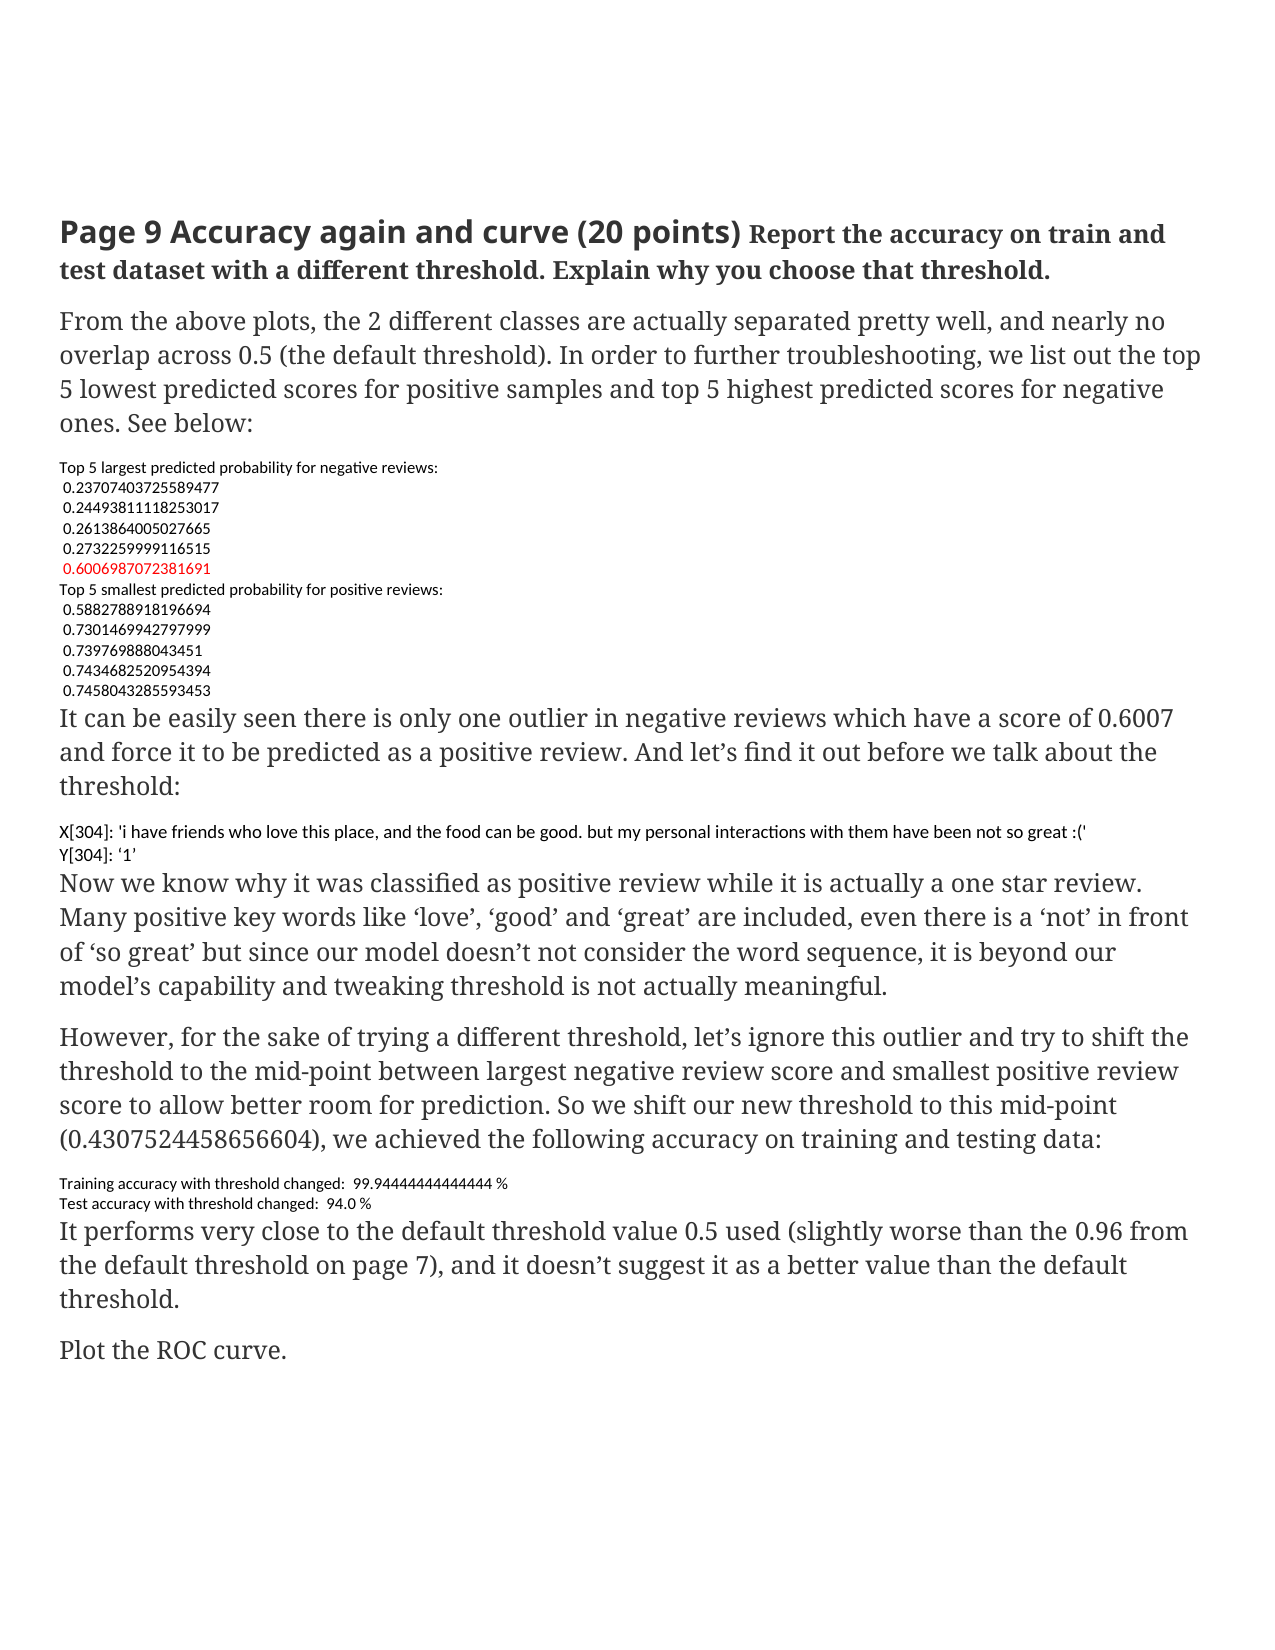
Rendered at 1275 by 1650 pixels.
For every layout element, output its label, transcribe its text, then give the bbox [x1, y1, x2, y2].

text 0.7301469942797999 [59, 619, 1211, 640]
text 0.23707403725589477 [59, 477, 1211, 498]
text Plot the ROC curve. [59, 1333, 1211, 1367]
text 0.2732259999116515 [59, 538, 1211, 559]
text It can be easily seen there is only one outlier in negative reviews which have a score of 0.6007 and force it to be predicted as a positive review. And let’s find it out before we talk about the threshold: [59, 701, 1211, 803]
subtitle Page 9 Accuracy again and curve (20 points) Report the accuracy on train and test dataset with a different threshold. Explain why you choose that threshold. [59, 210, 1211, 286]
text 0.6006987072381691 [59, 559, 1211, 579]
text X[304]: 'i have friends who love this place, and the food can be good. but my personal interactions with them have been not so great :(' [59, 820, 1211, 843]
text 0.5882788918196694 [59, 599, 1211, 619]
text 0.2613864005027665 [59, 518, 1211, 538]
text Y[304]: ‘1’ [59, 843, 1211, 866]
text 0.7434682520954394 [59, 660, 1211, 681]
text Test accuracy with threshold changed: 94.0 % [59, 1193, 1211, 1213]
text It performs very close to the default threshold value 0.5 used (slightly worse than the 0.96 from the default threshold on page 7), and it doesn’t suggest it as a better value than the default threshold. [59, 1213, 1211, 1316]
text Top 5 smallest predicted probability for positive reviews: [59, 579, 1211, 599]
text Top 5 largest predicted probability for negative reviews: [59, 457, 1211, 477]
text From the above plots, the 2 different classes are actually separated pretty well, and nearly no overlap across 0.5 (the default threshold). In order to further troubleshooting, we list out the top 5 lowest predicted scores for positive samples and top 5 highest predicted scores for negative ones. See below: [59, 304, 1211, 440]
text Training accuracy with threshold changed: 99.94444444444444 % [59, 1173, 1211, 1193]
text 0.7458043285593453 [59, 681, 1211, 701]
text 0.24493811118253017 [59, 498, 1211, 518]
text However, for the sake of trying a different threshold, let’s ignore this outlier and try to shift the threshold to the mid-point between largest negative review score and smallest positive review score to allow better room for prediction. So we shift our new threshold to this mid-point (0.4307524458656604), we achieved the following accuracy on training and testing data: [59, 1019, 1211, 1156]
text 0.739769888043451 [59, 640, 1211, 660]
text Now we know why it was classified as positive review while it is actually a one star review. Many positive key words like ‘love’, ‘good’ and ‘great’ are included, even there is a ‘not’ in front of ‘so great’ but since our model doesn’t not consider the word sequence, it is beyond our model’s capability and tweaking threshold is not actually meaningful. [59, 866, 1211, 1002]
